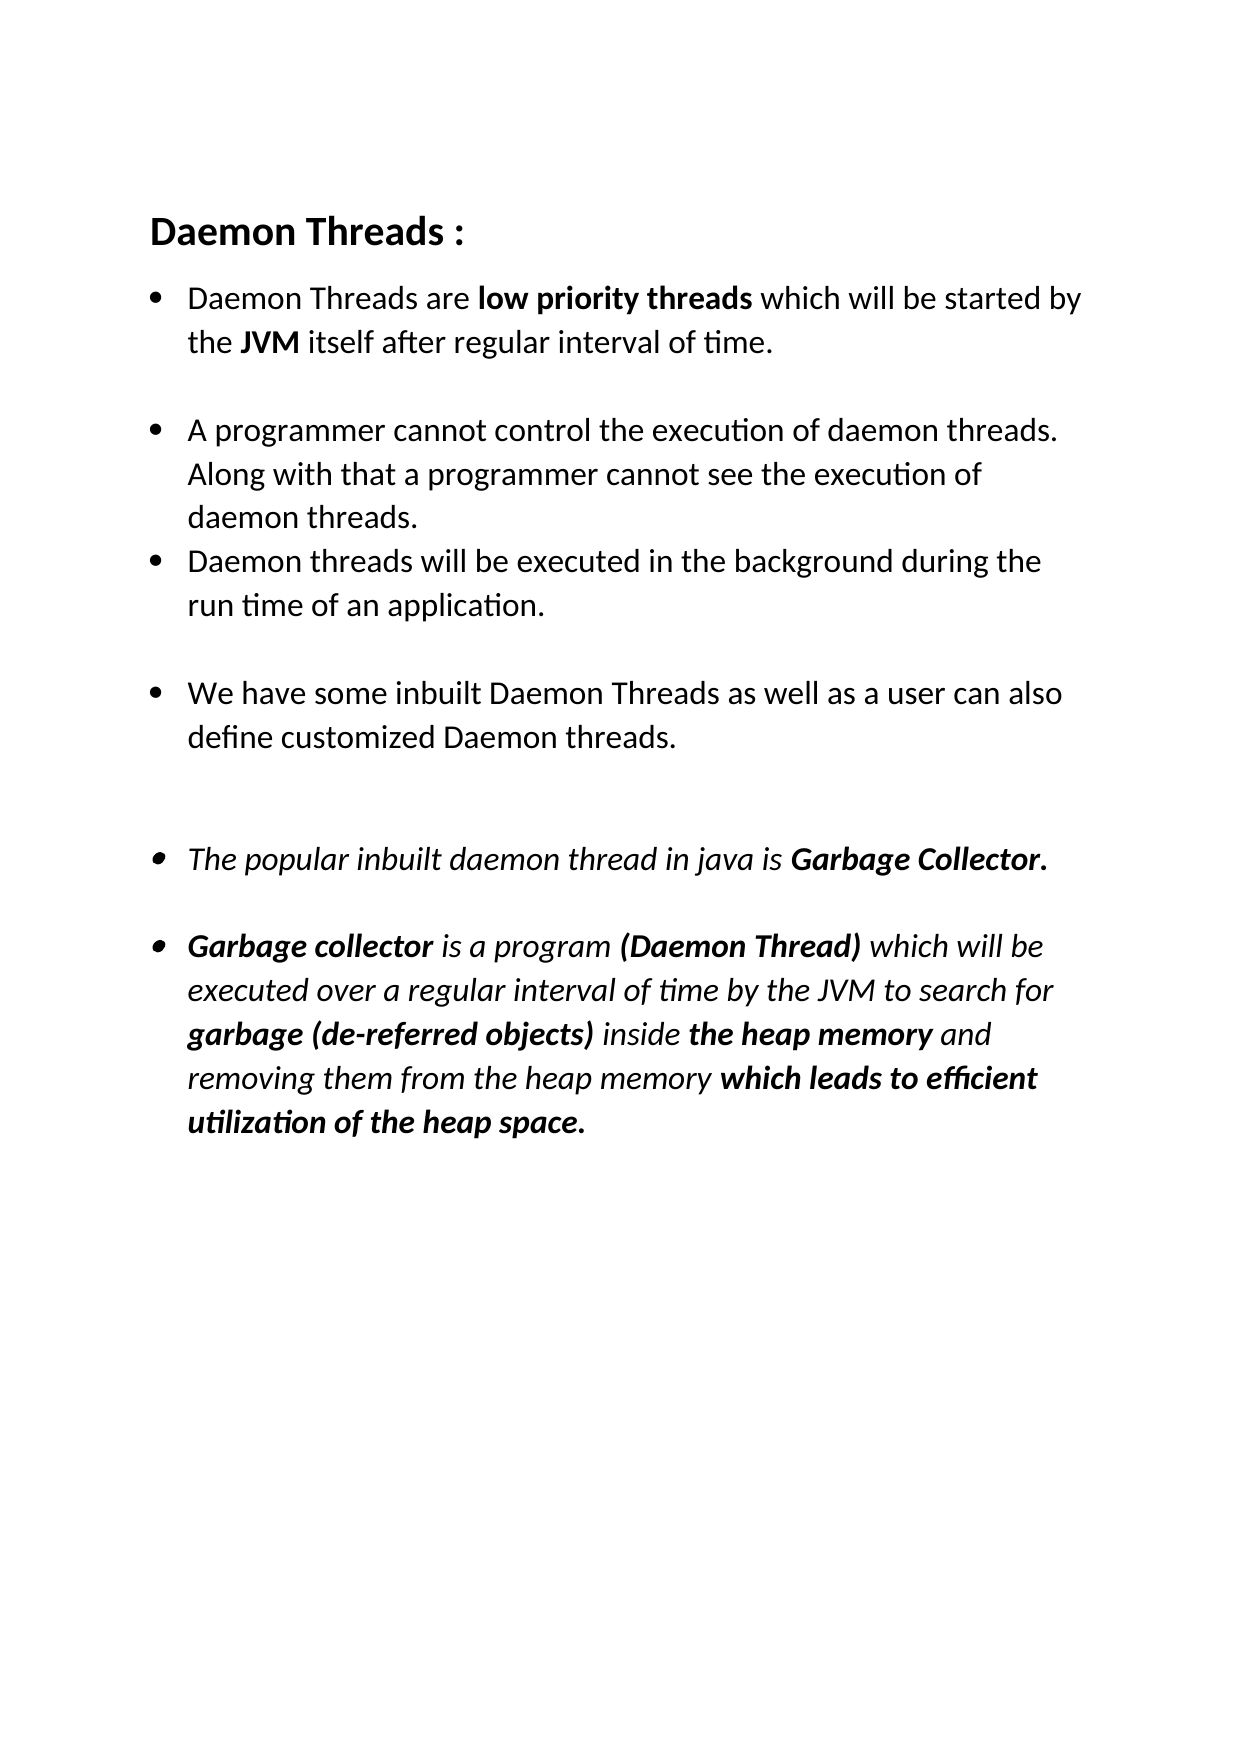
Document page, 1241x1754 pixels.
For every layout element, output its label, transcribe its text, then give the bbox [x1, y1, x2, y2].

list Daemon threads will be executed in the background during the run time of an application. [150, 651, 1090, 735]
text Daemon Threads : [150, 315, 1090, 366]
list We have some inbuilt Daemon Threads as well as a user can also define customized Daemon threads. [150, 782, 1090, 867]
list A programmer cannot control the execution of daemon threads. Along with that a programmer cannot see the execution of daemon threads. [150, 519, 1090, 647]
list Daemon Threads are low priority threads which will be started by the JVM itself after regular interval of time. [150, 387, 1090, 472]
list Garbage collector is a program (Daemon Thread) which will be executed over a regular interval of time by the JVM to search for garbage (de-referred objects) inside the heap memory and removing them from the heap memory which leads to efficient utilization of the heap space. [150, 1036, 1090, 1252]
list The popular inbuilt daemon thread in java is Garbage Collector. [150, 948, 1090, 988]
